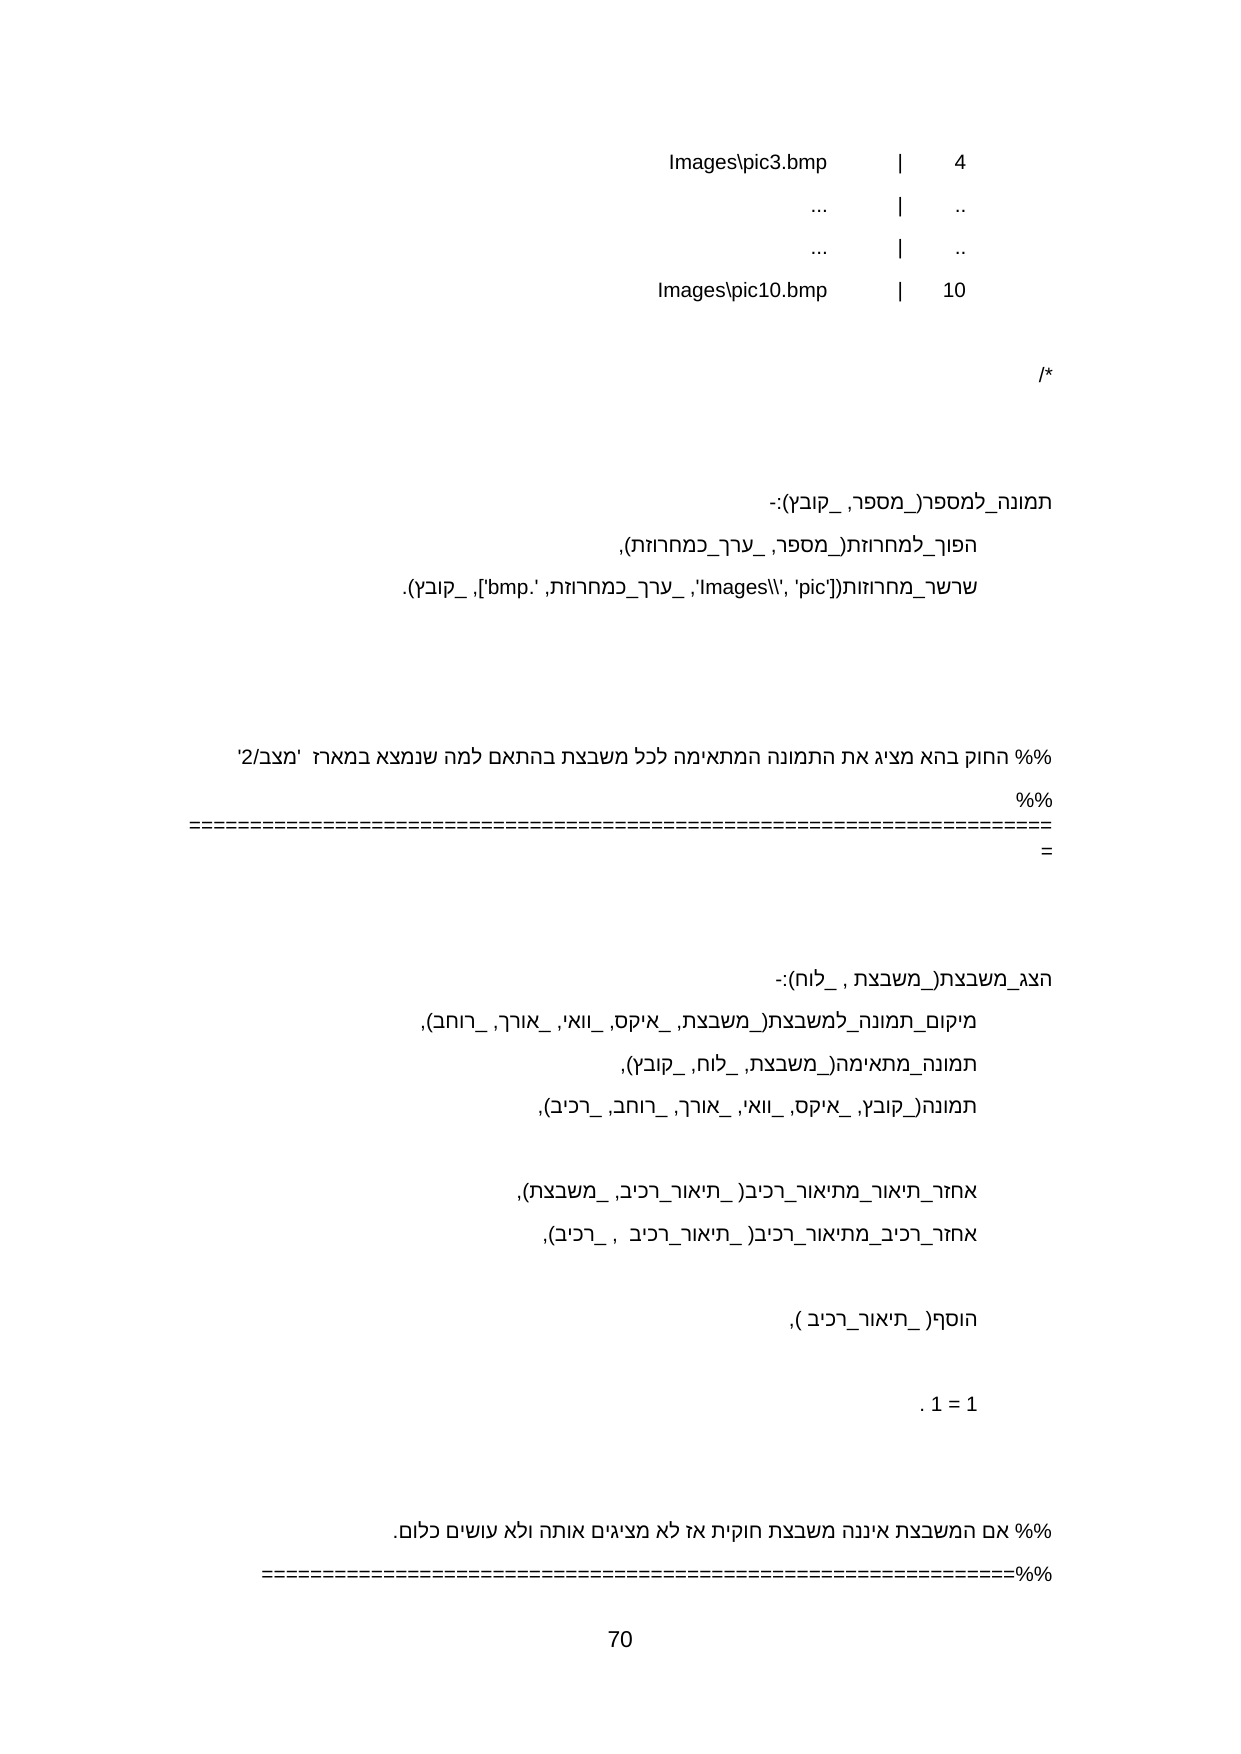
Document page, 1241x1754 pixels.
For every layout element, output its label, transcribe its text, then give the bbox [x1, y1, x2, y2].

text הוסף( _תיאור_רכיב ), [187, 1307, 1053, 1331]
text %% החוק בהא מציג את התמונה המתאימה לכל משבצת בהתאם למה שנמצא במארז 'מצב/2' [187, 745, 1053, 769]
text הפוך_למחרוזת(_מספר, _ערך_כמחרוזת), [187, 532, 1053, 556]
text אחזר_רכיב_מתיאור_רכיב( _תיאור_רכיב , _רכיב), [187, 1222, 1053, 1246]
text הצג_משבצת(_משבצת , _לוח):- [187, 967, 1053, 991]
text %% אם המשבצת איננה משבצת חוקית אז לא מציגים אותה ולא עושים כלום. [187, 1519, 1053, 1543]
text תמונה(_קובץ, _איקס, _וואי, _אורך, _רוחב, _רכיב), [187, 1094, 1053, 1118]
text תמונה_למספר(_מספר, _קובץ):- [187, 490, 1053, 514]
text אחזר_תיאור_מתיאור_רכיב( _תיאור_רכיב, _משבצת), [187, 1179, 1053, 1203]
text 10 | Images\pic10.bmp [187, 277, 1053, 301]
text מיקום_תמונה_למשבצת(_משבצת, _איקס, _וואי, _אורך, _רוחב), [187, 1009, 1053, 1033]
text */ [187, 362, 1053, 386]
text %% ======================================================================== [187, 787, 1053, 863]
text 1 = 1 . [187, 1392, 1053, 1416]
text 4 | Images\pic3.bmp [187, 150, 1053, 174]
text .. | ... [187, 235, 1053, 259]
text .. | ... [187, 192, 1053, 216]
text תמונה_מתאימה(_משבצת, _לוח, _קובץ), [187, 1052, 1053, 1076]
text %%============================================================== [187, 1562, 1053, 1586]
text שרשר_מחרוזות(['Images\\', 'pic', _ערך_כמחרוזת, '.bmp'], _קובץ). [187, 575, 1053, 599]
